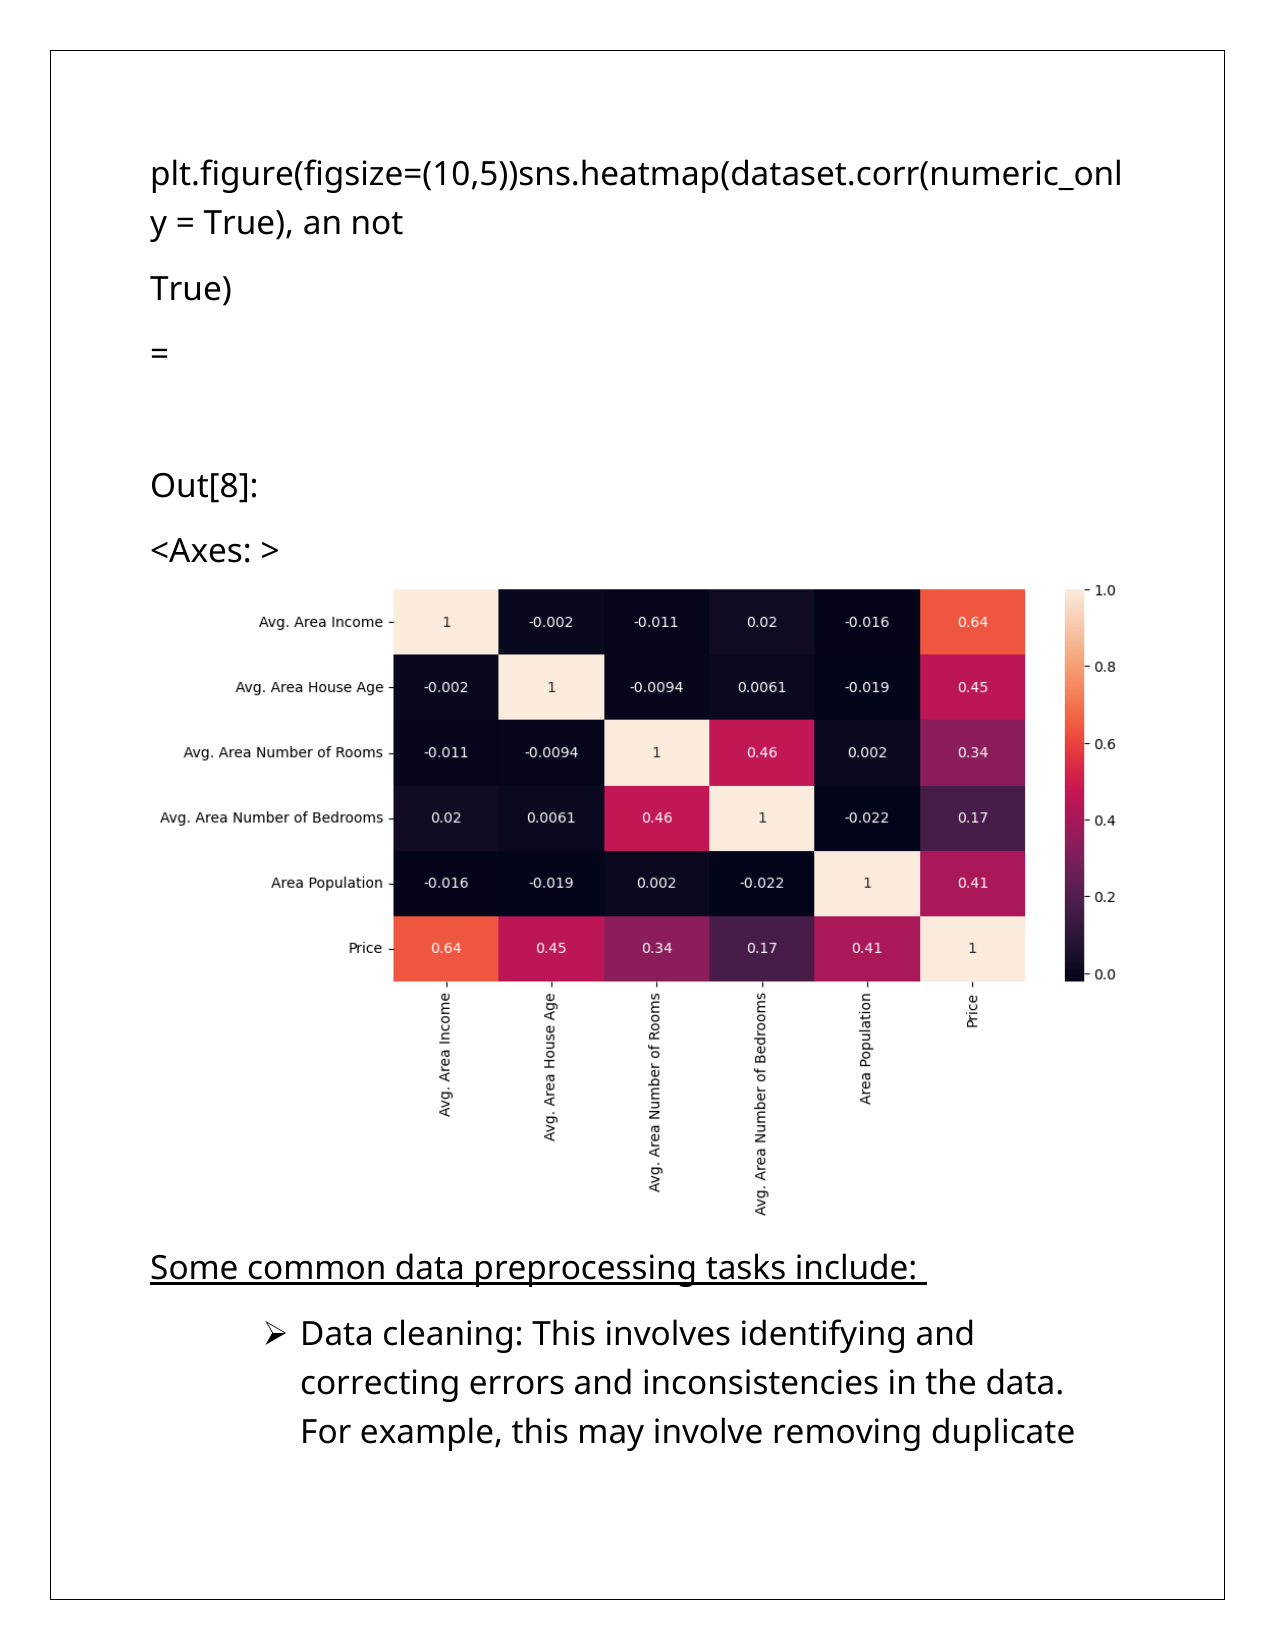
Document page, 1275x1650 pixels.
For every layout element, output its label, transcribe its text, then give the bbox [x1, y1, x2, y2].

picture [150, 574, 1125, 1225]
text Some common data preprocessing tasks include: [150, 1244, 1125, 1289]
text True) [150, 264, 1125, 310]
text <Axes: > [150, 527, 1125, 574]
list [262, 1309, 1125, 1453]
text = [150, 330, 1125, 376]
text plt.figure(figsize=(10,5))sns.heatmap(dataset.corr(numeric_only = True), an not [150, 150, 1125, 244]
text Out[8]: [150, 461, 1125, 507]
